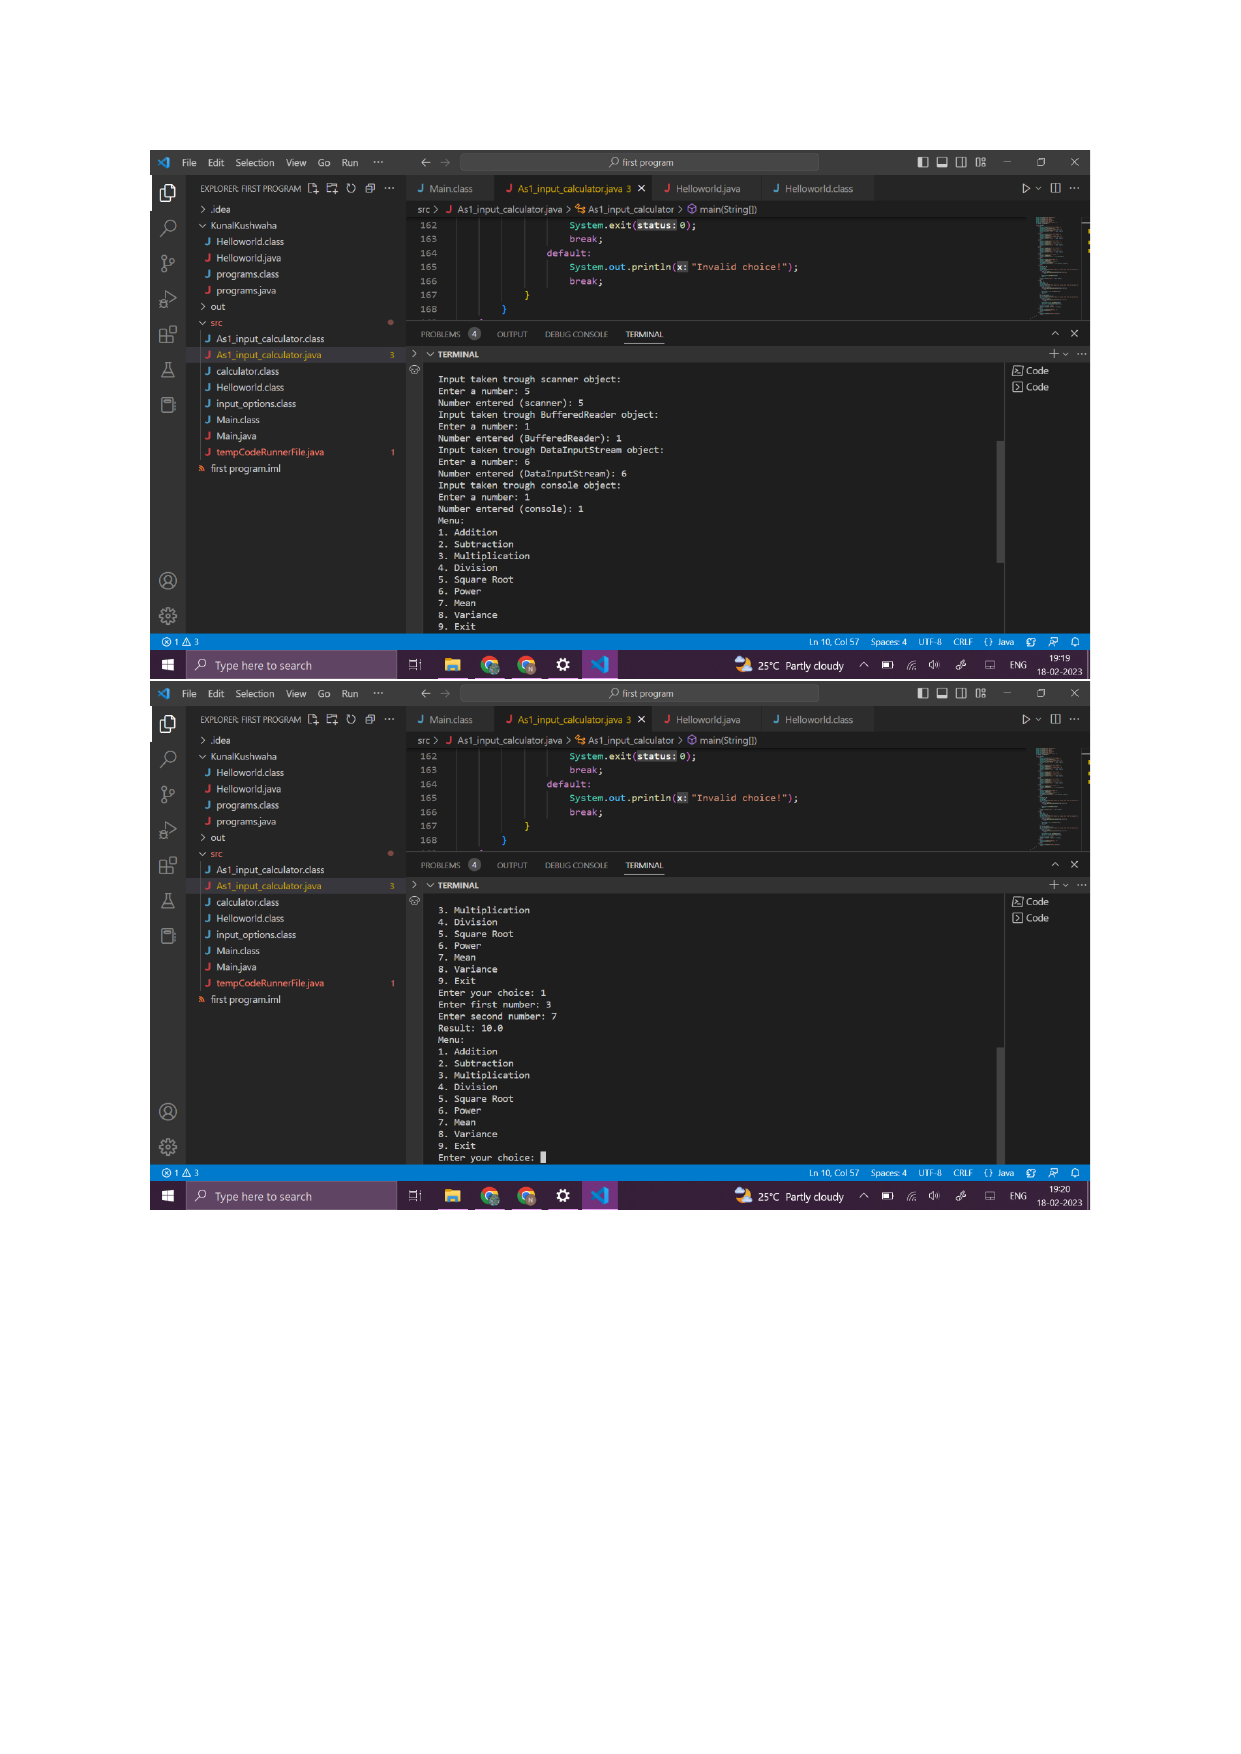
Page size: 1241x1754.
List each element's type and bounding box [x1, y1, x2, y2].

picture [150, 681, 1091, 1210]
picture [150, 150, 1091, 679]
